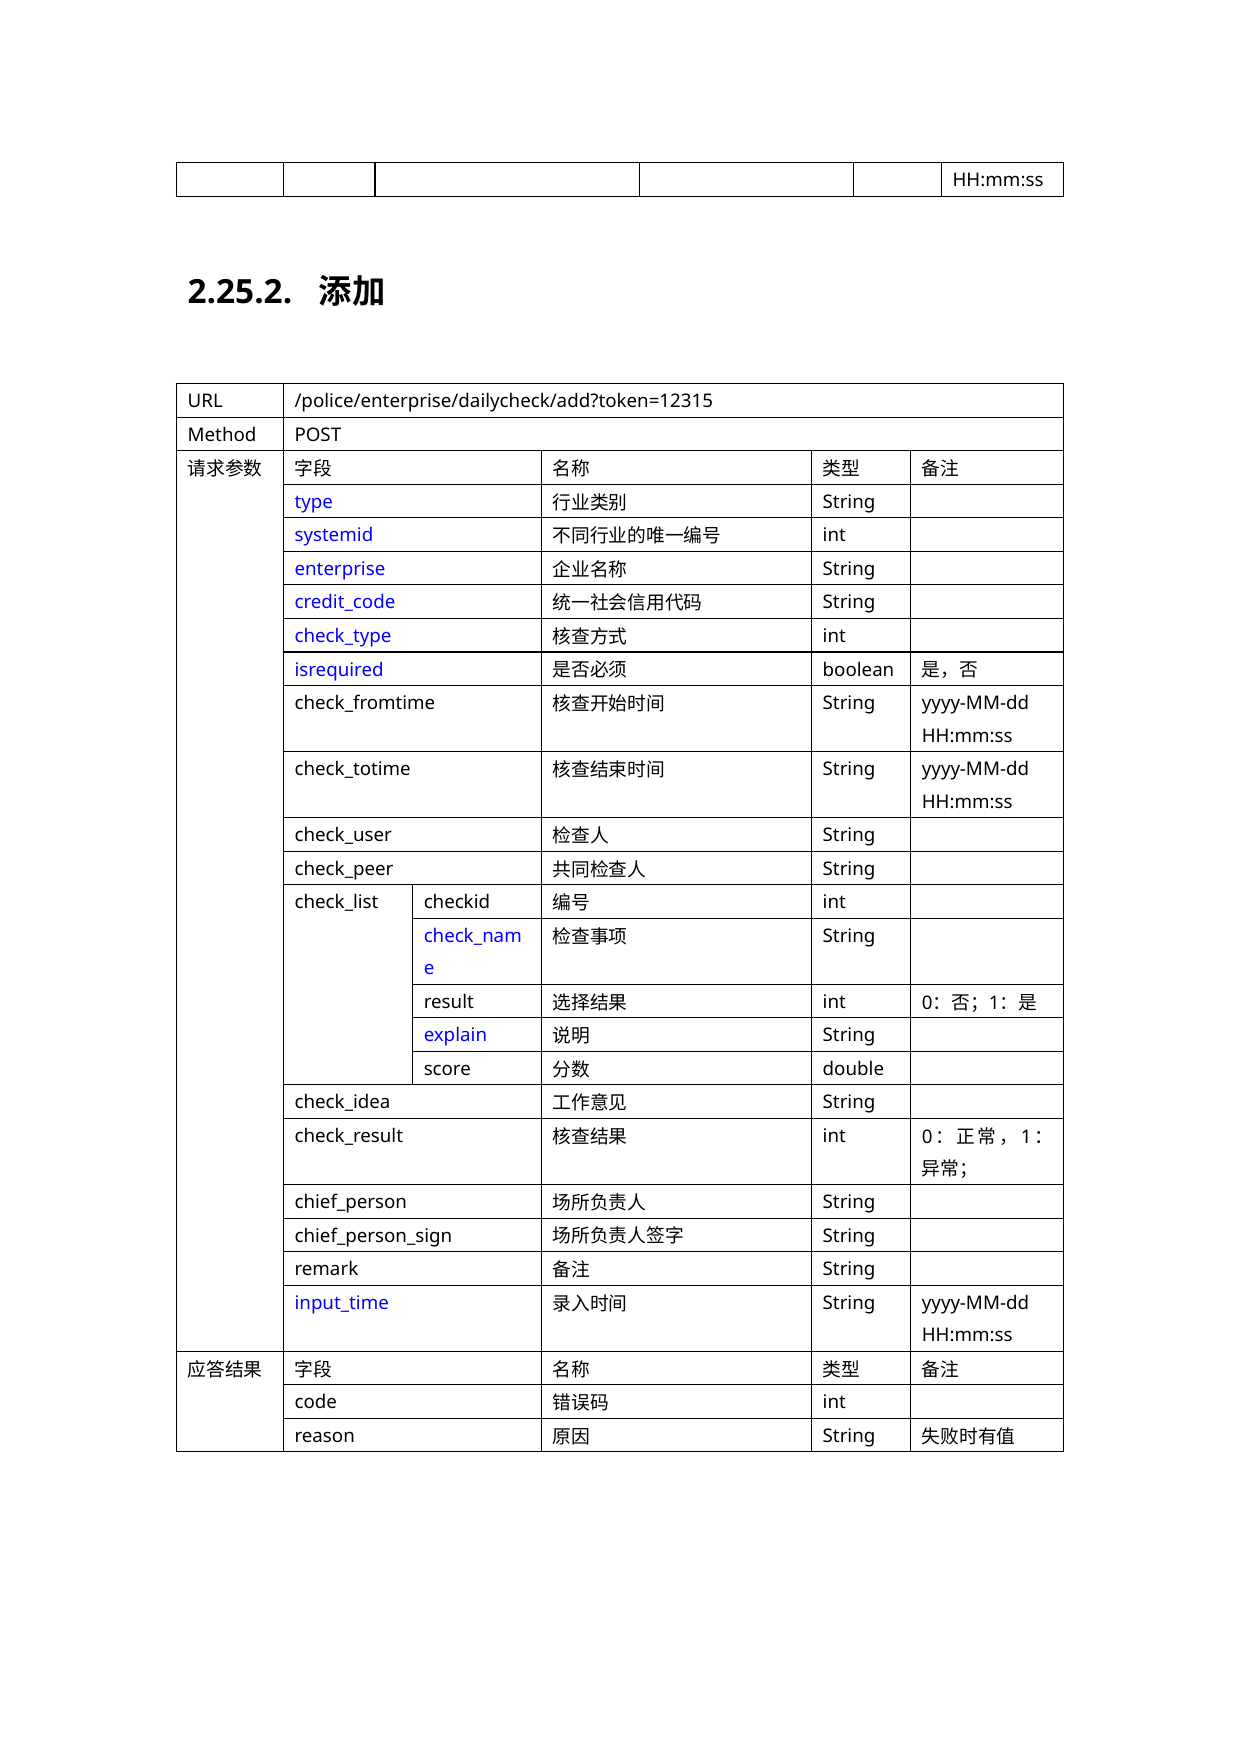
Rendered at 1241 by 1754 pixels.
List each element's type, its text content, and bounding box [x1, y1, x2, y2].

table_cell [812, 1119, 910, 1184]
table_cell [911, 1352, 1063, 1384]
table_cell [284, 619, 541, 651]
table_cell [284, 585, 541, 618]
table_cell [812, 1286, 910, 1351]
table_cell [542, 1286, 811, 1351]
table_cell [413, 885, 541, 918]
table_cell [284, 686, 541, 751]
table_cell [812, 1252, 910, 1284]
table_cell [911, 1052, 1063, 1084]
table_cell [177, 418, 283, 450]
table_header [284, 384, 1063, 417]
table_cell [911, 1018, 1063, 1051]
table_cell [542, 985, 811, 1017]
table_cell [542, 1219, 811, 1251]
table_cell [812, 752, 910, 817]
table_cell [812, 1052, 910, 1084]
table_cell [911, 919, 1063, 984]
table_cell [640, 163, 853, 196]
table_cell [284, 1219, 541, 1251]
subtitle 添加 [187, 256, 1053, 321]
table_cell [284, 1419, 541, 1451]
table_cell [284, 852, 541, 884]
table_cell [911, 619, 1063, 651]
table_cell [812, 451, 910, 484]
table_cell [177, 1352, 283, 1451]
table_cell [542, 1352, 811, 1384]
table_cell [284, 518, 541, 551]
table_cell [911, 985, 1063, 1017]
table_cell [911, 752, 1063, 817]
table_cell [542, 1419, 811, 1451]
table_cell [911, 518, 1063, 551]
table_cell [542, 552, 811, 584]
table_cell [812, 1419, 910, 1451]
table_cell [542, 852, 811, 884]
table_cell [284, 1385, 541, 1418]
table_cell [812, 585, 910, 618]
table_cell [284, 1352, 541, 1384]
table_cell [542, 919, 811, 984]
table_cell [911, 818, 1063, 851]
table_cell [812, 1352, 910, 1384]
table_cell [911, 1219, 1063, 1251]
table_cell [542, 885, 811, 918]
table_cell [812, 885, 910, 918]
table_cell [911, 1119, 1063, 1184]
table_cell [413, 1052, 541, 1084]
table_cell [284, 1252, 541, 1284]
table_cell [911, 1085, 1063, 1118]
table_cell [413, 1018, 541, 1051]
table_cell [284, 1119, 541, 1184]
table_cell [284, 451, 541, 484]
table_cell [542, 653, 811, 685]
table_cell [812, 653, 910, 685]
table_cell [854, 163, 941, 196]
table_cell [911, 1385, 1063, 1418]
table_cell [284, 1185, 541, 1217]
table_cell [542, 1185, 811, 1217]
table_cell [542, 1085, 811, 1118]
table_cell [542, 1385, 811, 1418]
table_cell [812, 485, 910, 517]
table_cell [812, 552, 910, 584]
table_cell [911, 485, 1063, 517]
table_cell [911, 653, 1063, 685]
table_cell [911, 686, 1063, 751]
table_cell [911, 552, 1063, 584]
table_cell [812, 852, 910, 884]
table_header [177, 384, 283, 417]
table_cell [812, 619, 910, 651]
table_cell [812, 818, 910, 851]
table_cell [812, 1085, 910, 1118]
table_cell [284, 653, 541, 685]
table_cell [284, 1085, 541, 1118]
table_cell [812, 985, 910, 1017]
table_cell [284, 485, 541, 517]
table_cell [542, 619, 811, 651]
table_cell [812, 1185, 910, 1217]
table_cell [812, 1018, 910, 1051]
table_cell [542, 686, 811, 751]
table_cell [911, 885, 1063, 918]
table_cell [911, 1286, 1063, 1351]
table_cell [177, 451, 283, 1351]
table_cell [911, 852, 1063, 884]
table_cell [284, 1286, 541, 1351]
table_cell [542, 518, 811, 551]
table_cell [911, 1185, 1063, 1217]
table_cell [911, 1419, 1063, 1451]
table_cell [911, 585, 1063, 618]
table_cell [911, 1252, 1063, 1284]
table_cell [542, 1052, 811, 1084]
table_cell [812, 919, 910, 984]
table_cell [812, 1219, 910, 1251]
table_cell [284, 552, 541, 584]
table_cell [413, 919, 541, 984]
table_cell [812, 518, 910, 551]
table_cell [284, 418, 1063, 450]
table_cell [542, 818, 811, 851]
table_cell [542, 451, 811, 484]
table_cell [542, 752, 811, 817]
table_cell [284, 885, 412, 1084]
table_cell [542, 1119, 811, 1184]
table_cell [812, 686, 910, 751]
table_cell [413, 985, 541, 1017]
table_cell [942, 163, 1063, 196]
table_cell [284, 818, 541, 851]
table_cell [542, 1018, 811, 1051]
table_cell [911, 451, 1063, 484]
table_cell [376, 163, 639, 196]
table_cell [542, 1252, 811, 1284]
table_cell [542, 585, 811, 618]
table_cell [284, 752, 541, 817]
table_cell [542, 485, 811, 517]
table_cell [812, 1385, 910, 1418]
